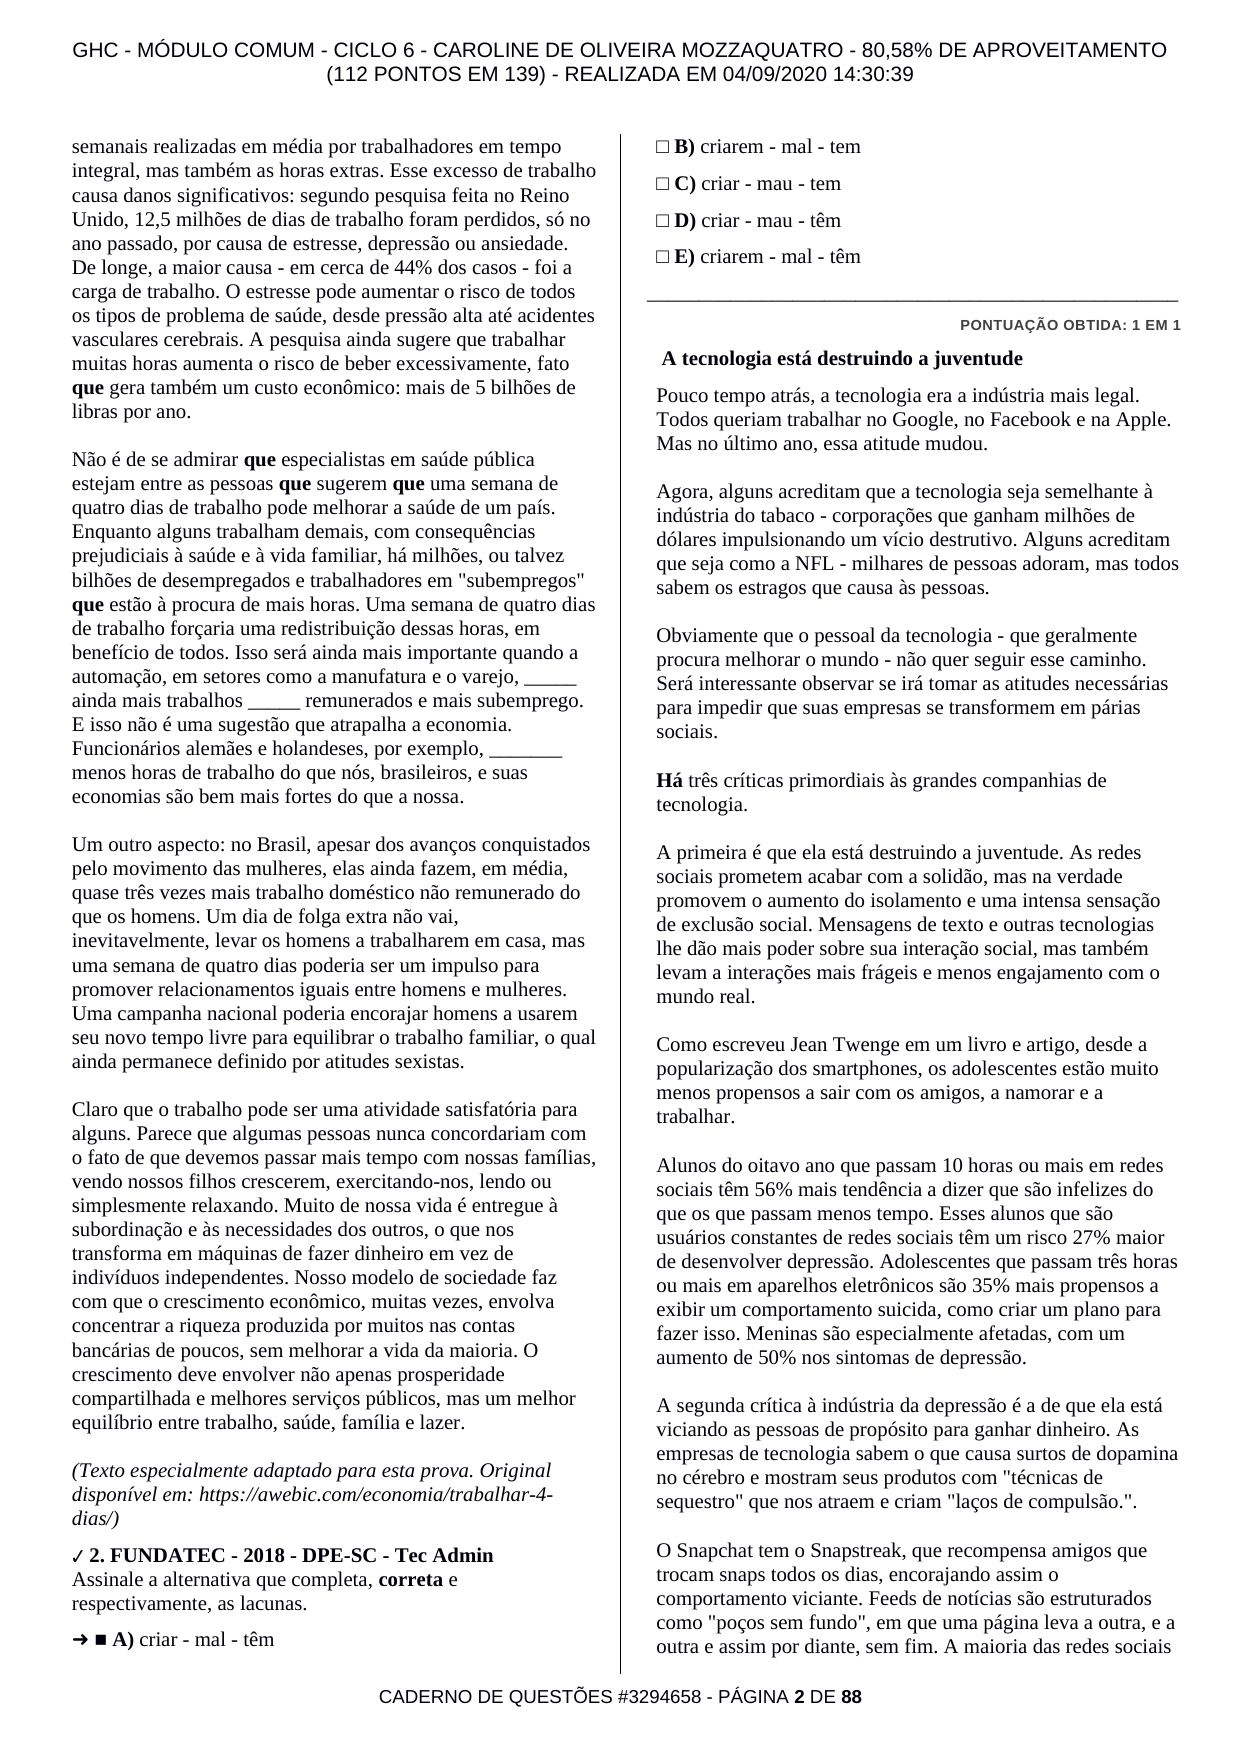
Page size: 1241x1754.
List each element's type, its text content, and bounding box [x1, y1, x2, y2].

text ➜ ■ A) criar - mal - têm [72, 1627, 596, 1651]
text □ B) criarem - mal - tem [656, 134, 1181, 158]
text ___________________________________________________ [644, 280, 1181, 304]
text □ C) criar - mau - tem [656, 171, 1181, 195]
text PONTUAÇÃO OBTIDA: 1 EM 1 [681, 317, 1181, 333]
text □ D) criar - mau - têm [656, 207, 1181, 232]
text A tecnologia está destruindo a juventude [656, 346, 1181, 370]
text □ E) criarem - mal - têm [656, 244, 1181, 268]
text ✔ 2. FUNDATEC - 2018 - DPE-SC - Tec Admin Assinale a alternativa que completa, correta e respectivamente, as lacunas. [72, 1542, 596, 1615]
